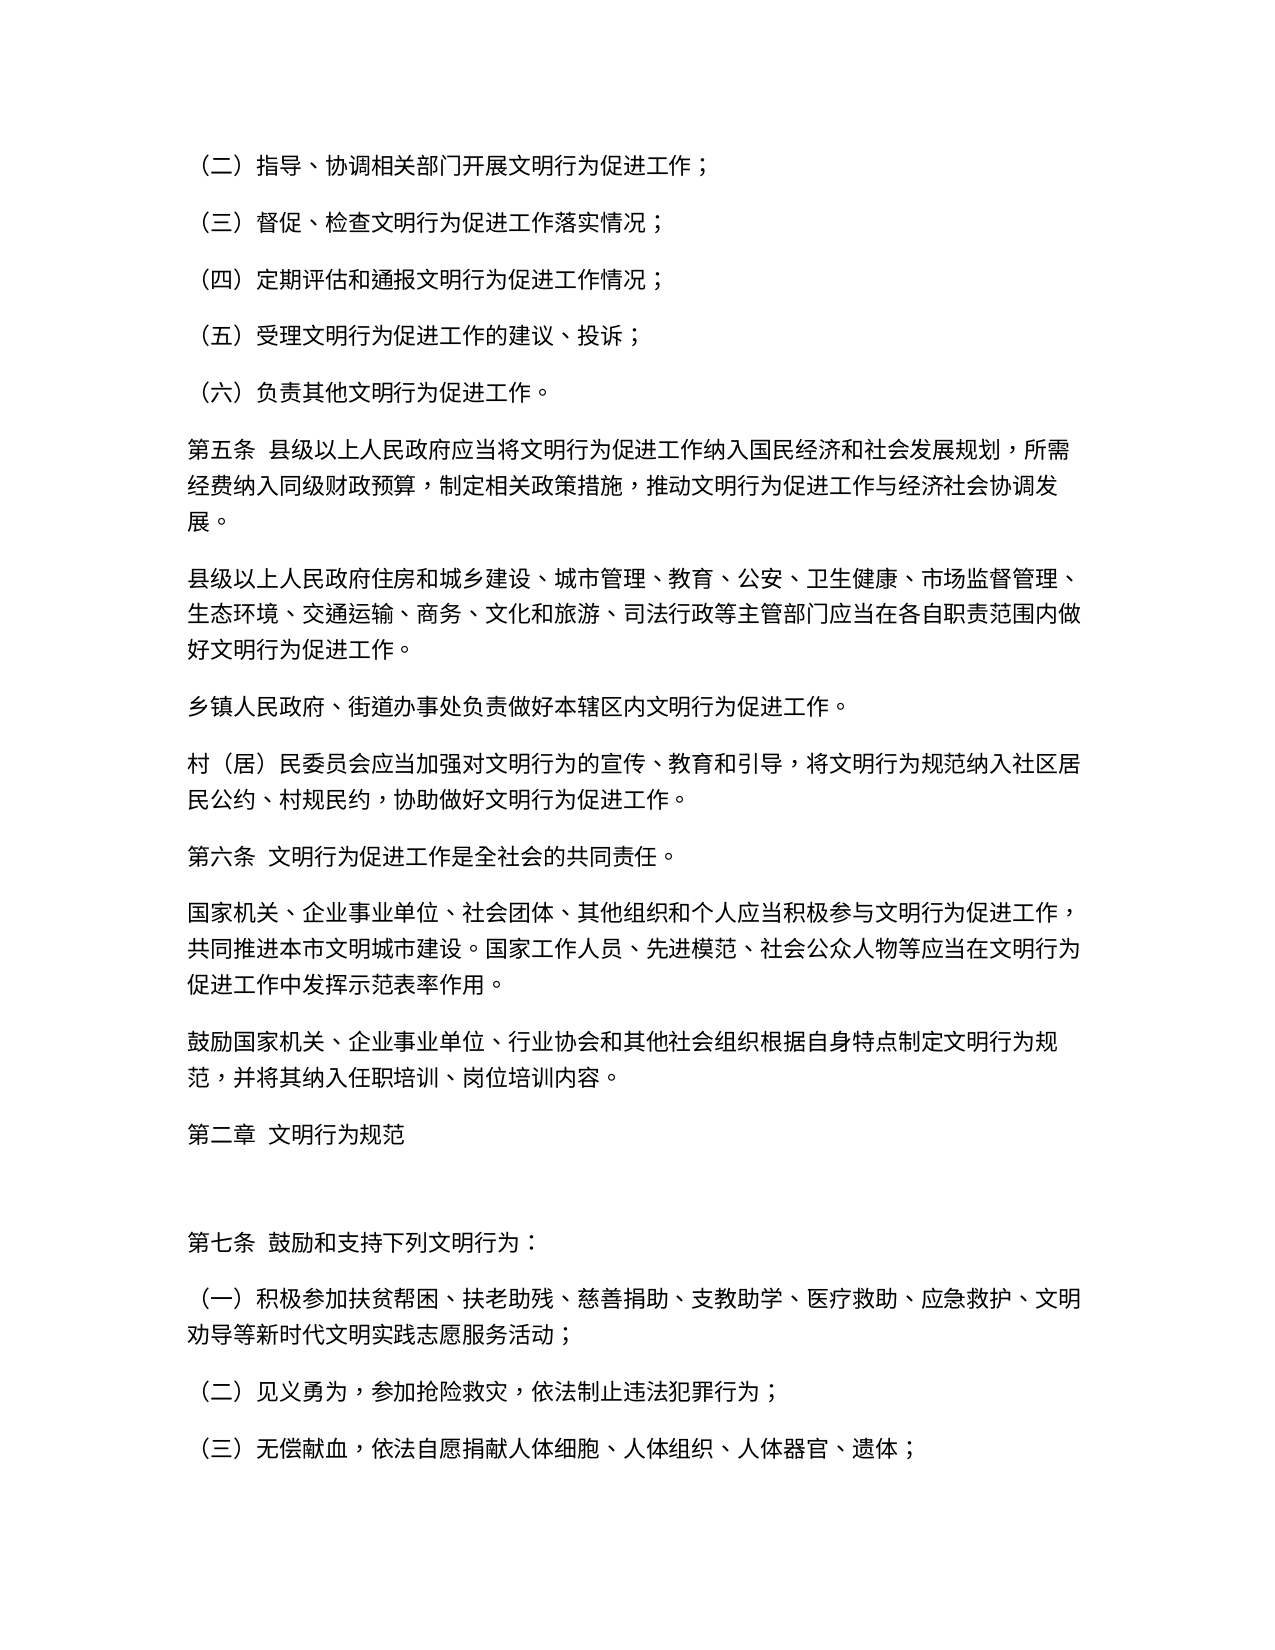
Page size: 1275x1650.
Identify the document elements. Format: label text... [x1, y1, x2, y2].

text （二）见义勇为，参加抢险救灾，依法制止违法犯罪行为； [187, 1376, 1087, 1407]
text 县级以上人民政府住房和城乡建设、城市管理、教育、公安、卫生健康、市场监督管理、生态环境、交通运输、商务、文化和旅游、司法行政等主管部门应当在各自职责范围内做好文明行为促进工作。 [187, 562, 1087, 666]
text 乡镇人民政府、街道办事处负责做好本辖区内文明行为促进工作。 [187, 691, 1087, 722]
text 第七条 鼓励和支持下列文明行为： [187, 1227, 1087, 1258]
text （五）受理文明行为促进工作的建议、投诉； [187, 320, 1087, 352]
text 第二章 文明行为规范 [187, 1119, 1087, 1150]
text （四）定期评估和通报文明行为促进工作情况； [187, 263, 1087, 295]
text 第六条 文明行为促进工作是全社会的共同责任。 [187, 841, 1087, 872]
text （二）指导、协调相关部门开展文明行为促进工作； [187, 150, 1087, 181]
text 第五条 县级以上人民政府应当将文明行为促进工作纳入国民经济和社会发展规划，所需经费纳入同级财政预算，制定相关政策措施，推动文明行为促进工作与经济社会协调发展。 [187, 434, 1087, 537]
text 村（居）民委员会应当加强对文明行为的宣传、教育和引导，将文明行为规范纳入社区居民公约、村规民约，协助做好文明行为促进工作。 [187, 748, 1087, 815]
text 鼓励国家机关、企业事业单位、行业协会和其他社会组织根据自身特点制定文明行为规范，并将其纳入任职培训、岗位培训内容。 [187, 1026, 1087, 1093]
text （三）无偿献血，依法自愿捐献人体细胞、人体组织、人体器官、遗体； [187, 1433, 1087, 1464]
text 国家机关、企业事业单位、社会团体、其他组织和个人应当积极参与文明行为促进工作，共同推进本市文明城市建设。国家工作人员、先进模范、社会公众人物等应当在文明行为促进工作中发挥示范表率作用。 [187, 897, 1087, 1001]
text （三）督促、检查文明行为促进工作落实情况； [187, 207, 1087, 238]
text （六）负责其他文明行为促进工作。 [187, 377, 1087, 408]
text （一）积极参加扶贫帮困、扶老助残、慈善捐助、支教助学、医疗救助、应急救护、文明劝导等新时代文明实践志愿服务活动； [187, 1283, 1087, 1351]
